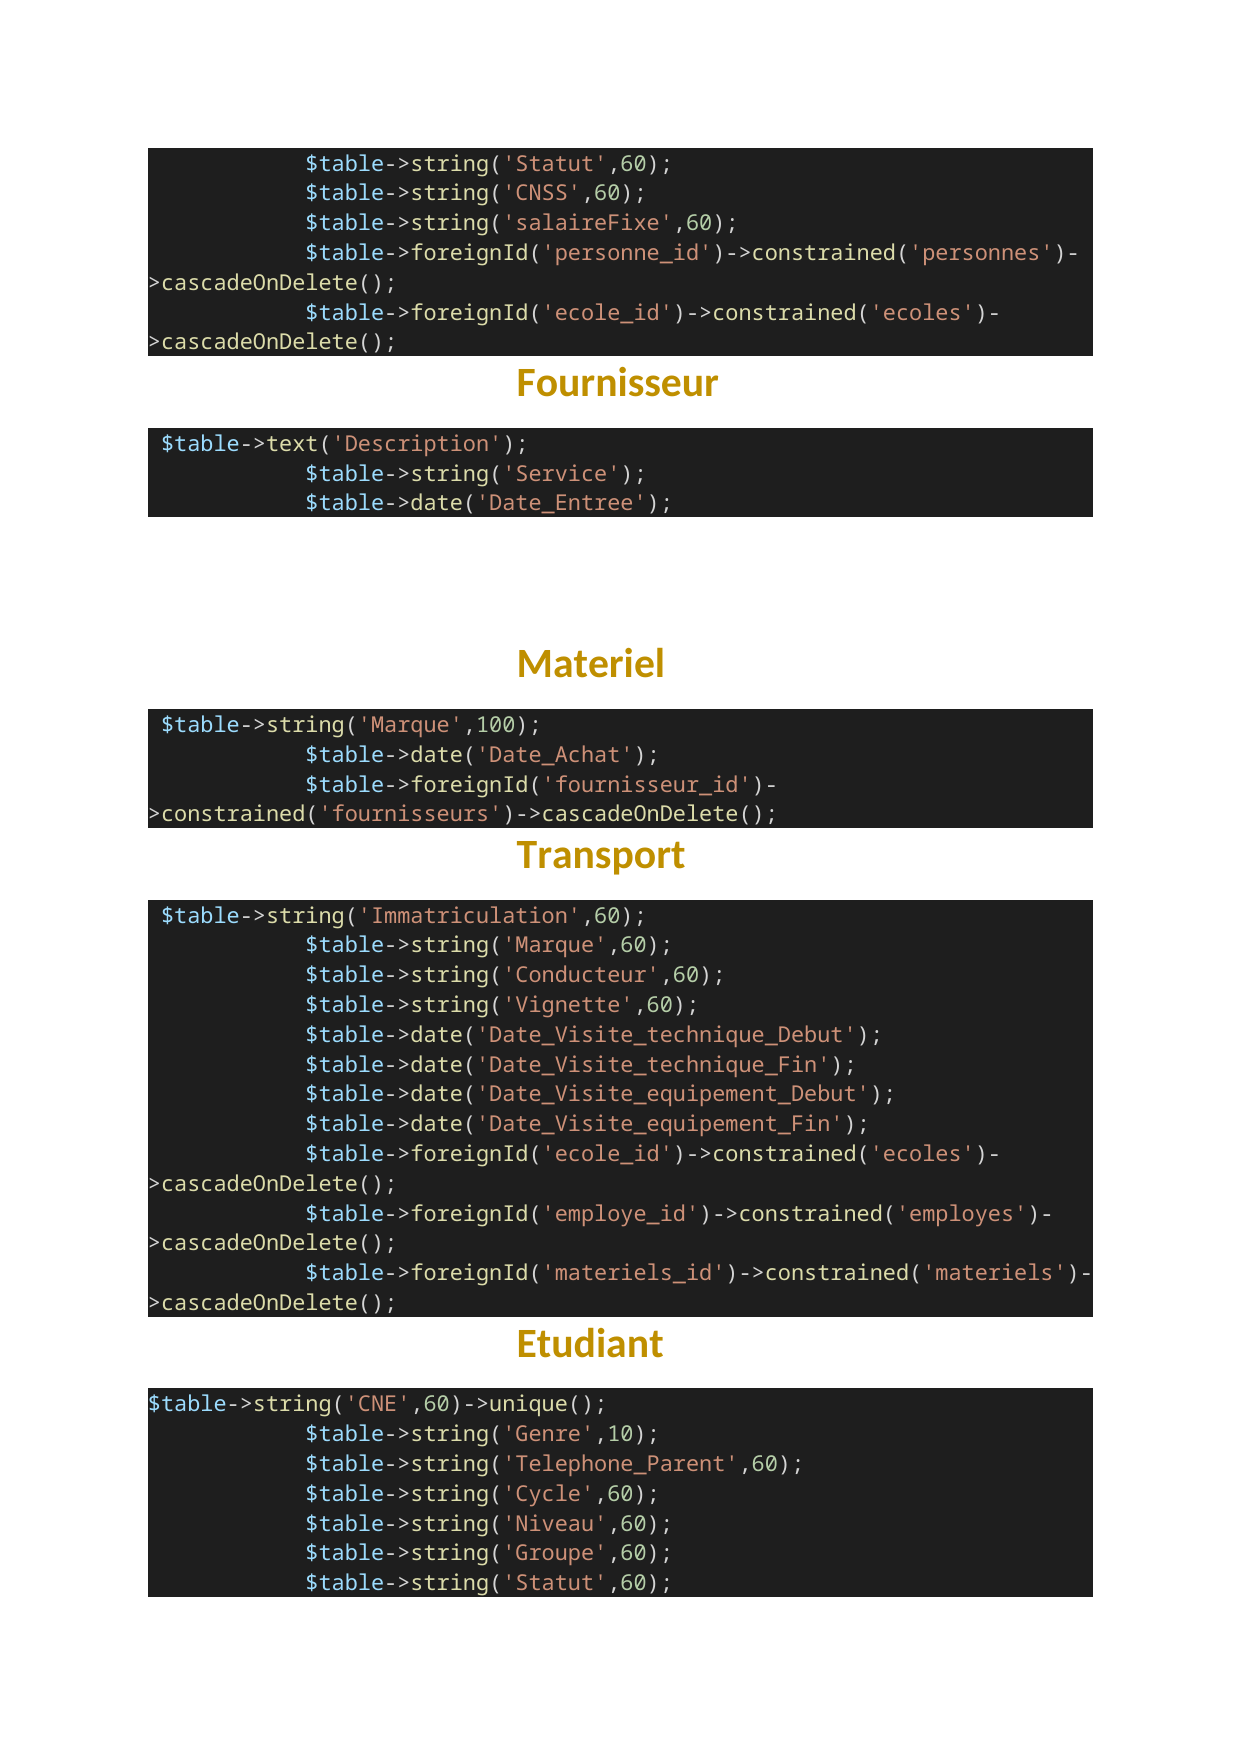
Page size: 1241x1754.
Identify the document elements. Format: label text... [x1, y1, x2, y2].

text $table->date('Date_Visite_technique_Fin'); [148, 1049, 1093, 1078]
text $table->string('Genre',10); [148, 1418, 1093, 1448]
text Transport [148, 828, 1093, 879]
text $table->string('CNE',60)->unique(); [148, 1388, 1093, 1418]
text $table->foreignId('fournisseur_id')->constrained('fournisseurs')->cascadeOnDelete(); [148, 768, 1093, 828]
text $table->string('Immatriculation',60); [148, 900, 1093, 929]
text $table->string('CNSS',60); [148, 177, 1093, 207]
text $table->foreignId('ecole_id')->constrained('ecoles')->cascadeOnDelete(); [148, 297, 1093, 356]
text $table->string('Groupe',60); [148, 1537, 1093, 1567]
text Materiel [443, 637, 1093, 688]
text $table->date('Date_Entree'); [148, 487, 1093, 517]
text $table->string('Statut',60); [148, 1567, 1093, 1597]
text Etudiant [148, 1317, 1093, 1368]
text $table->string('Marque',60); [148, 929, 1093, 959]
text $table->date('Date_Visite_technique_Debut'); [148, 1019, 1093, 1049]
text Fournisseur [148, 356, 1093, 407]
text $table->string('salaireFixe',60); [148, 207, 1093, 237]
text $table->date('Date_Visite_equipement_Debut'); [148, 1078, 1093, 1108]
text $table->string('Vignette',60); [148, 989, 1093, 1019]
text $table->string('Marque',100); [148, 709, 1093, 739]
text $table->date('Date_Achat'); [148, 739, 1093, 768]
text $table->string('Conducteur',60); [148, 959, 1093, 989]
text $table->foreignId('materiels_id')->constrained('materiels')->cascadeOnDelete(); [148, 1257, 1093, 1317]
text $table->string('Statut',60); [148, 148, 1093, 177]
text $table->foreignId('personne_id')->constrained('personnes')->cascadeOnDelete(); [148, 237, 1093, 297]
text $table->text('Description'); [148, 428, 1093, 457]
text $table->foreignId('employe_id')->constrained('employes')->cascadeOnDelete(); [148, 1198, 1093, 1257]
text $table->string('Service'); [148, 457, 1093, 487]
text $table->string('Telephone_Parent',60); [148, 1448, 1093, 1478]
text $table->string('Niveau',60); [148, 1507, 1093, 1537]
text $table->date('Date_Visite_equipement_Fin'); [148, 1108, 1093, 1138]
text $table->foreignId('ecole_id')->constrained('ecoles')->cascadeOnDelete(); [148, 1138, 1093, 1198]
text $table->string('Cycle',60); [148, 1478, 1093, 1507]
